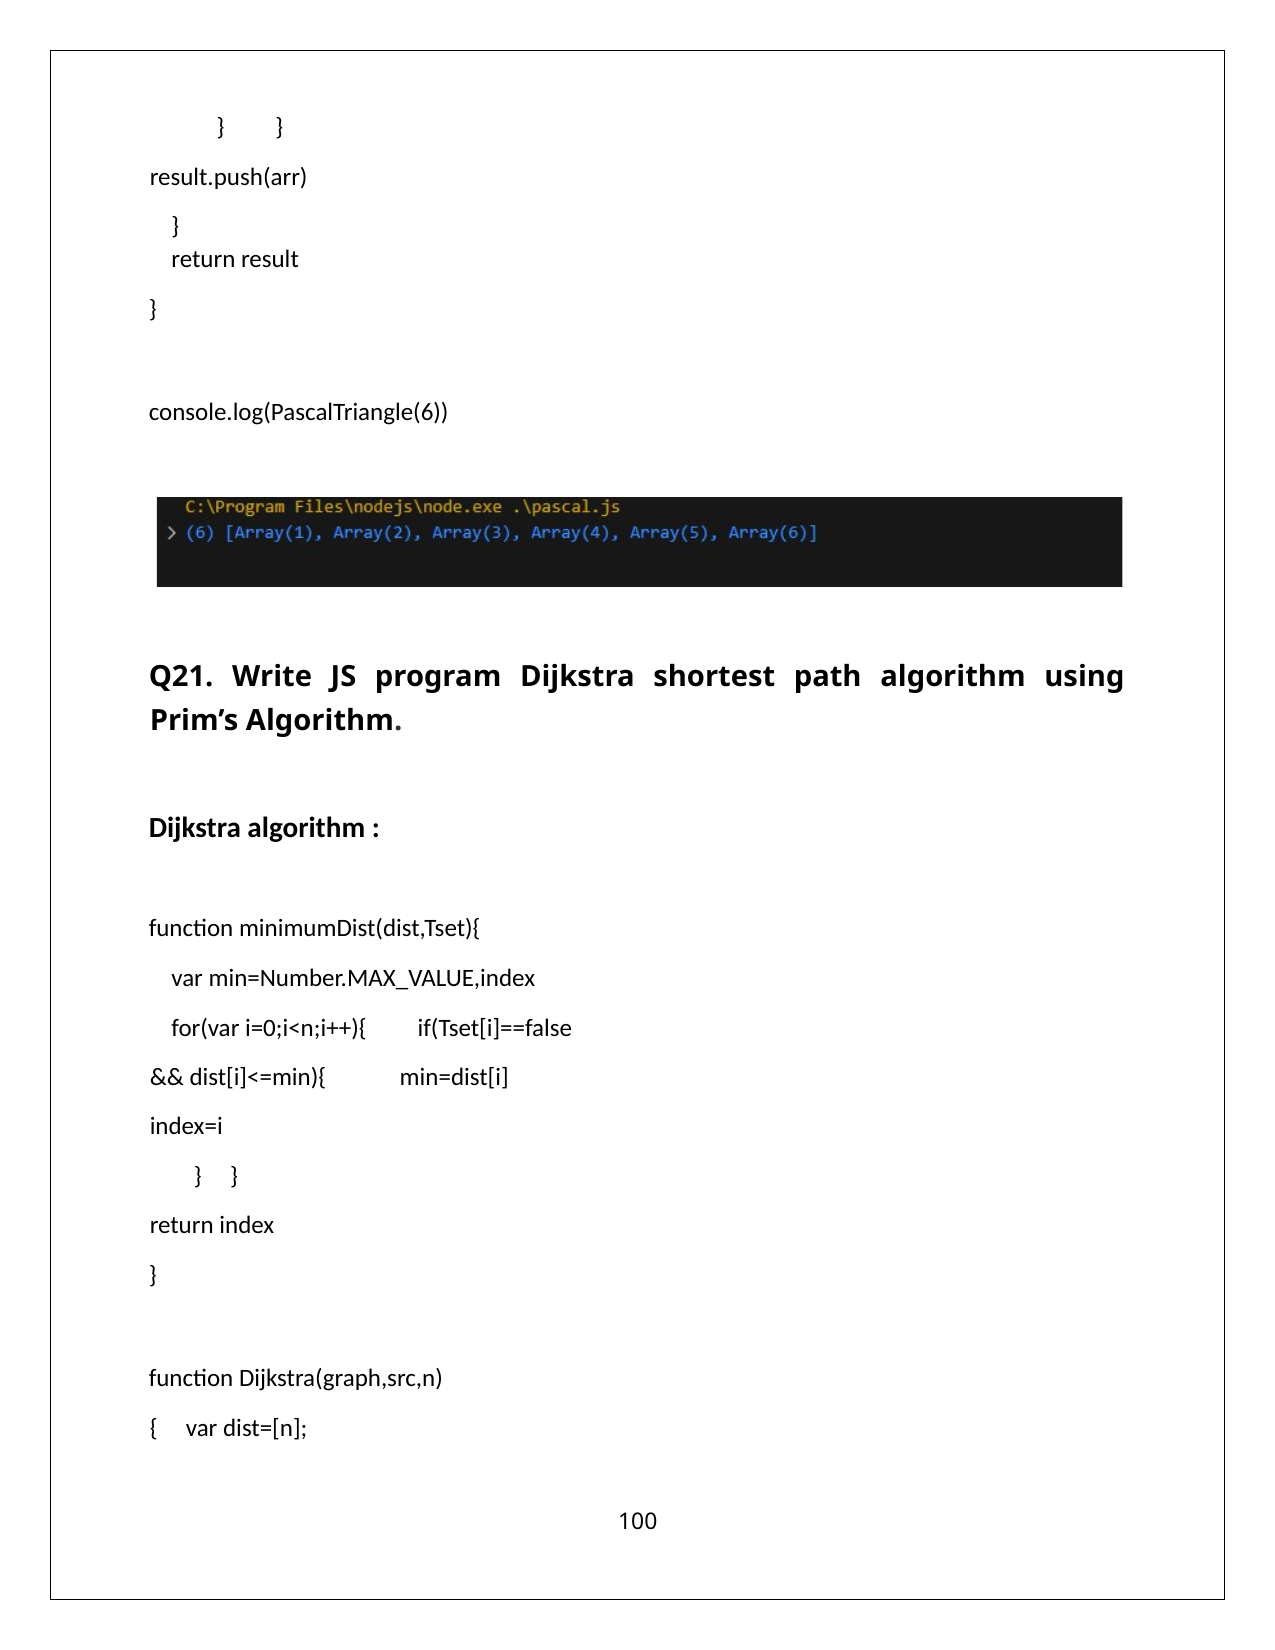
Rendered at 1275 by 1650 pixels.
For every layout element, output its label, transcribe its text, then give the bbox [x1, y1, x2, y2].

text } } return index [148, 1160, 328, 1240]
text } } result.push(arr) [148, 111, 412, 191]
picture [156, 497, 1123, 587]
text return result [148, 244, 886, 274]
text console.log(PascalTriangle(6)) [148, 396, 886, 427]
text var min=Number.MAX_VALUE,index [148, 962, 886, 993]
text } [148, 210, 886, 241]
text Dijkstra algorithm : [148, 809, 1133, 844]
text } [148, 1259, 886, 1290]
text function Dijkstra(graph,src,n){ var dist=[n]; [148, 1362, 492, 1442]
text } [148, 293, 886, 324]
text for(var i=0;i<n;i++){ if(Tset[i]==false && dist[i]<=min){ min=dist[i] index=i [148, 1012, 594, 1141]
text Q21. Write JS program Dijkstra shortest path algorithm using Prim’s Algorithm. [148, 655, 1125, 739]
text function minimumDist(dist,Tset){ [148, 912, 886, 943]
